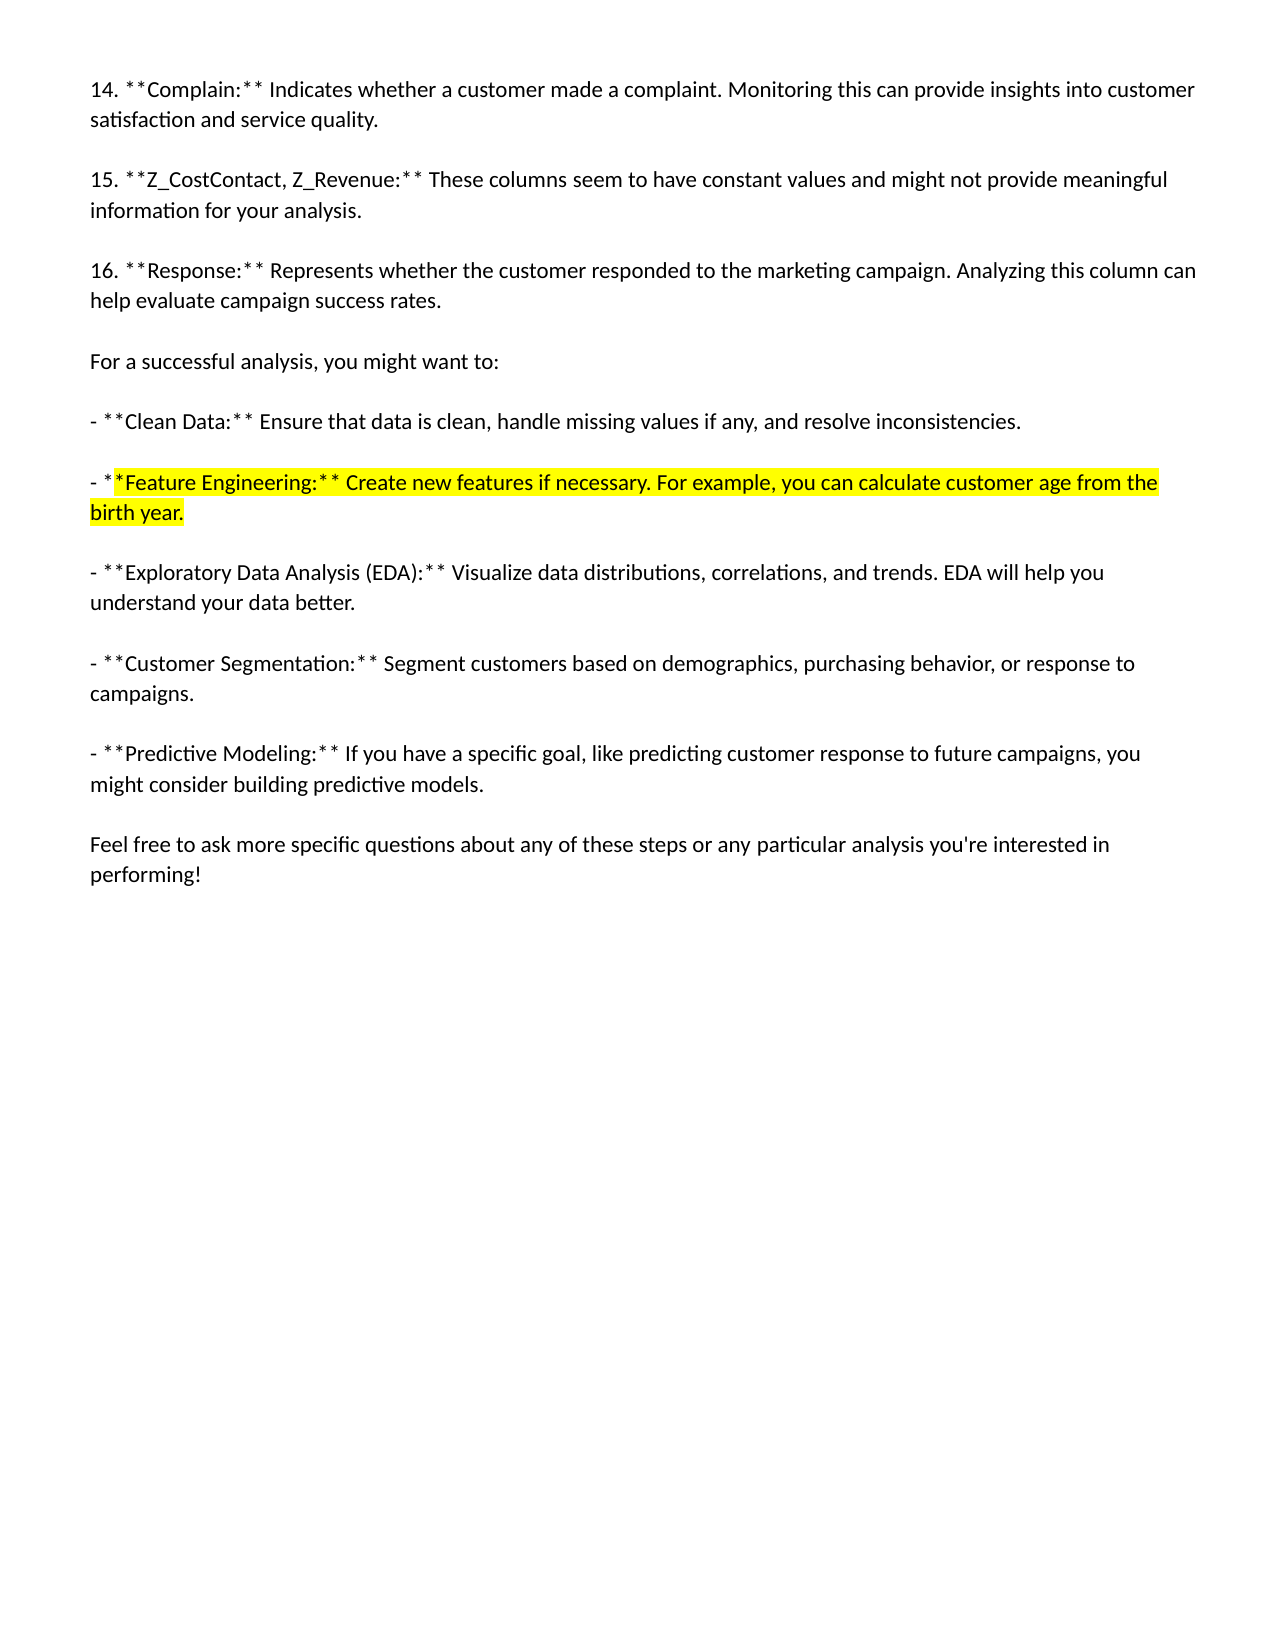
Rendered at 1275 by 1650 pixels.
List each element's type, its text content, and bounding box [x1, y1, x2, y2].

text - **Customer Segmentation:** Segment customers based on demographics, purchasing behavior, or response to campaigns. [90, 649, 1200, 707]
text 15. **Z_CostContact, Z_Revenue:** These columns seem to have constant values and might not provide meaningful information for your analysis. [90, 166, 1200, 224]
text - **Exploratory Data Analysis (EDA):** Visualize data distributions, correlations, and trends. EDA will help you understand your data better. [90, 558, 1200, 617]
text - **Clean Data:** Ensure that data is clean, handle missing values if any, and resolve inconsistencies. [90, 407, 1200, 435]
text 16. **Response:** Represents whether the customer responded to the marketing campaign. Analyzing this column can help evaluate campaign success rates. [90, 256, 1200, 314]
text - **Predictive Modeling:** If you have a specific goal, like predicting customer response to future campaigns, you might consider building predictive models. [90, 739, 1200, 798]
text Feel free to ask more specific questions about any of these steps or any particular analysis you're interested in performing! [90, 830, 1200, 888]
text - **Feature Engineering:** Create new features if necessary. For example, you can calculate customer age from the birth year. [90, 468, 1200, 526]
text For a successful analysis, you might want to: [90, 347, 1200, 375]
text 14. **Complain:** Indicates whether a customer made a complaint. Monitoring this can provide insights into customer satisfaction and service quality. [90, 75, 1200, 133]
